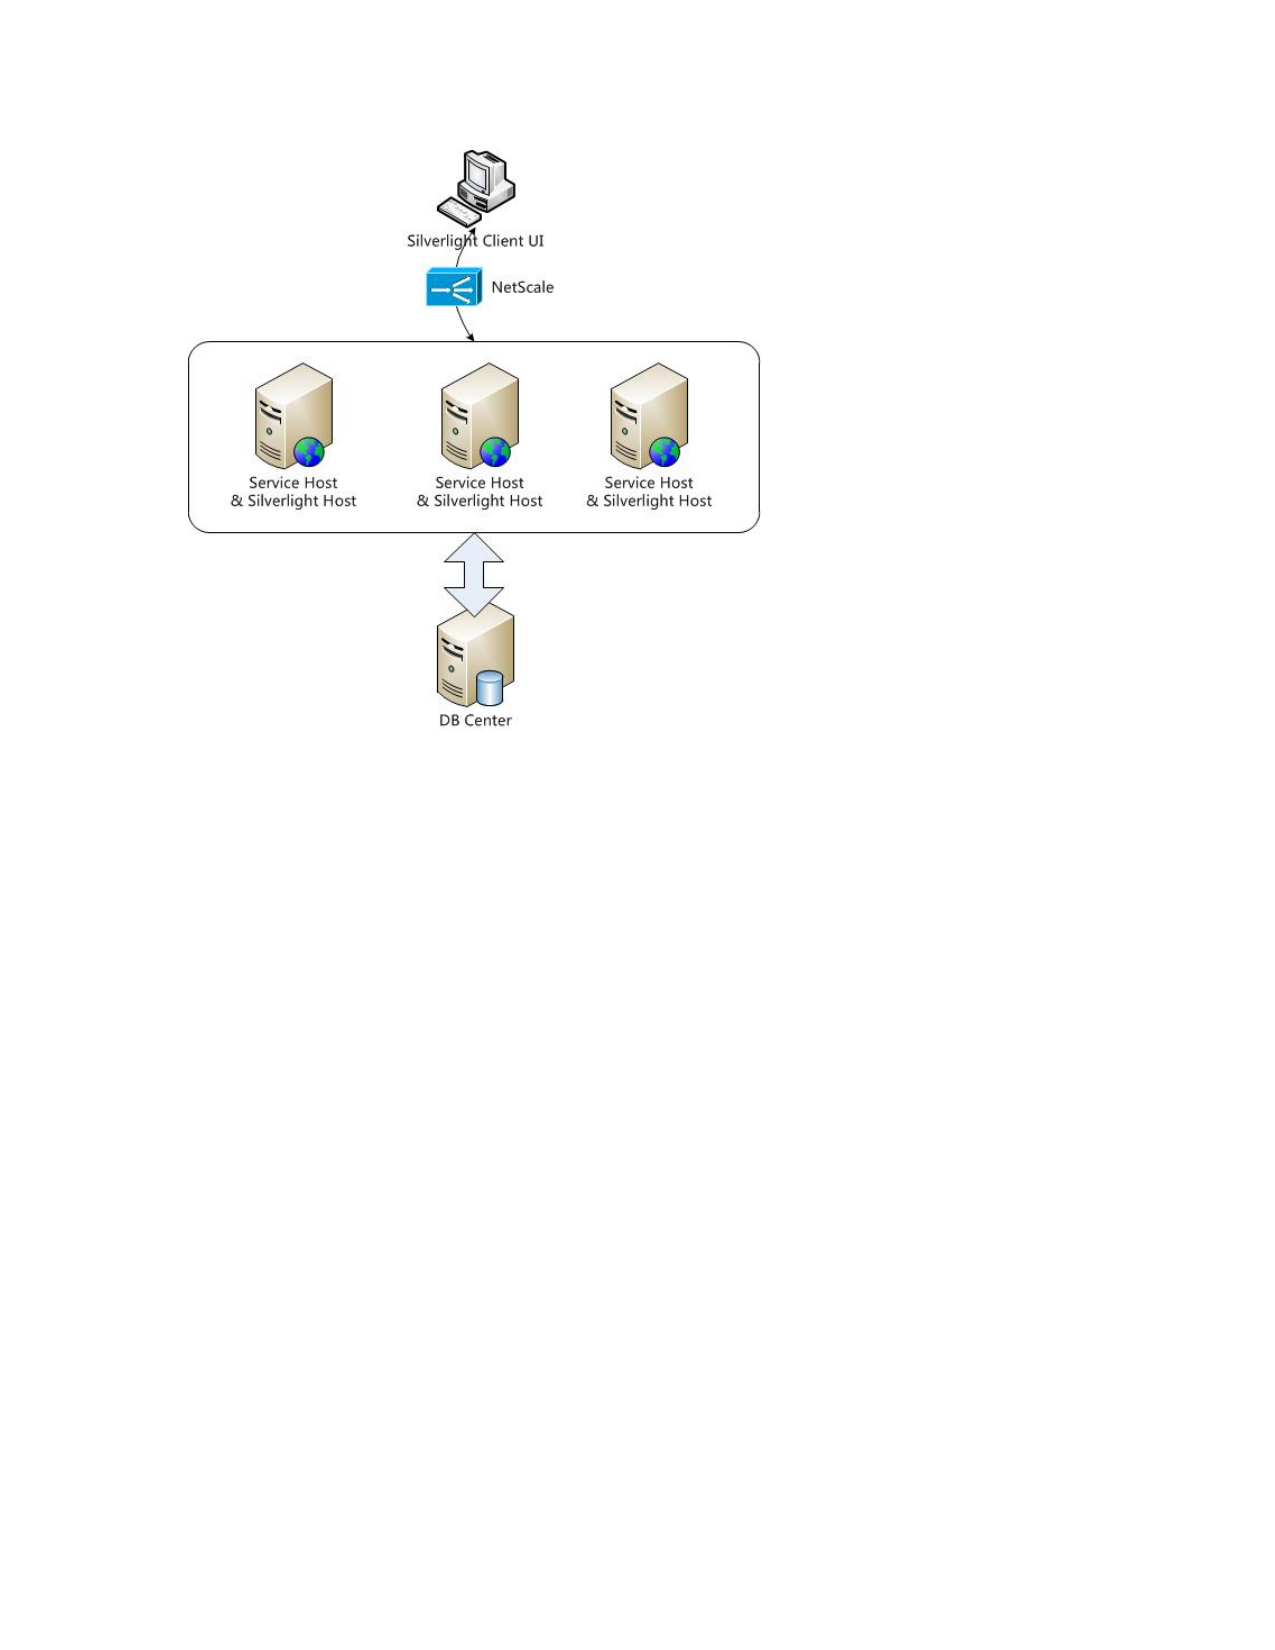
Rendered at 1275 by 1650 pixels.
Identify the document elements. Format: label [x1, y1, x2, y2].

picture [187, 150, 761, 731]
